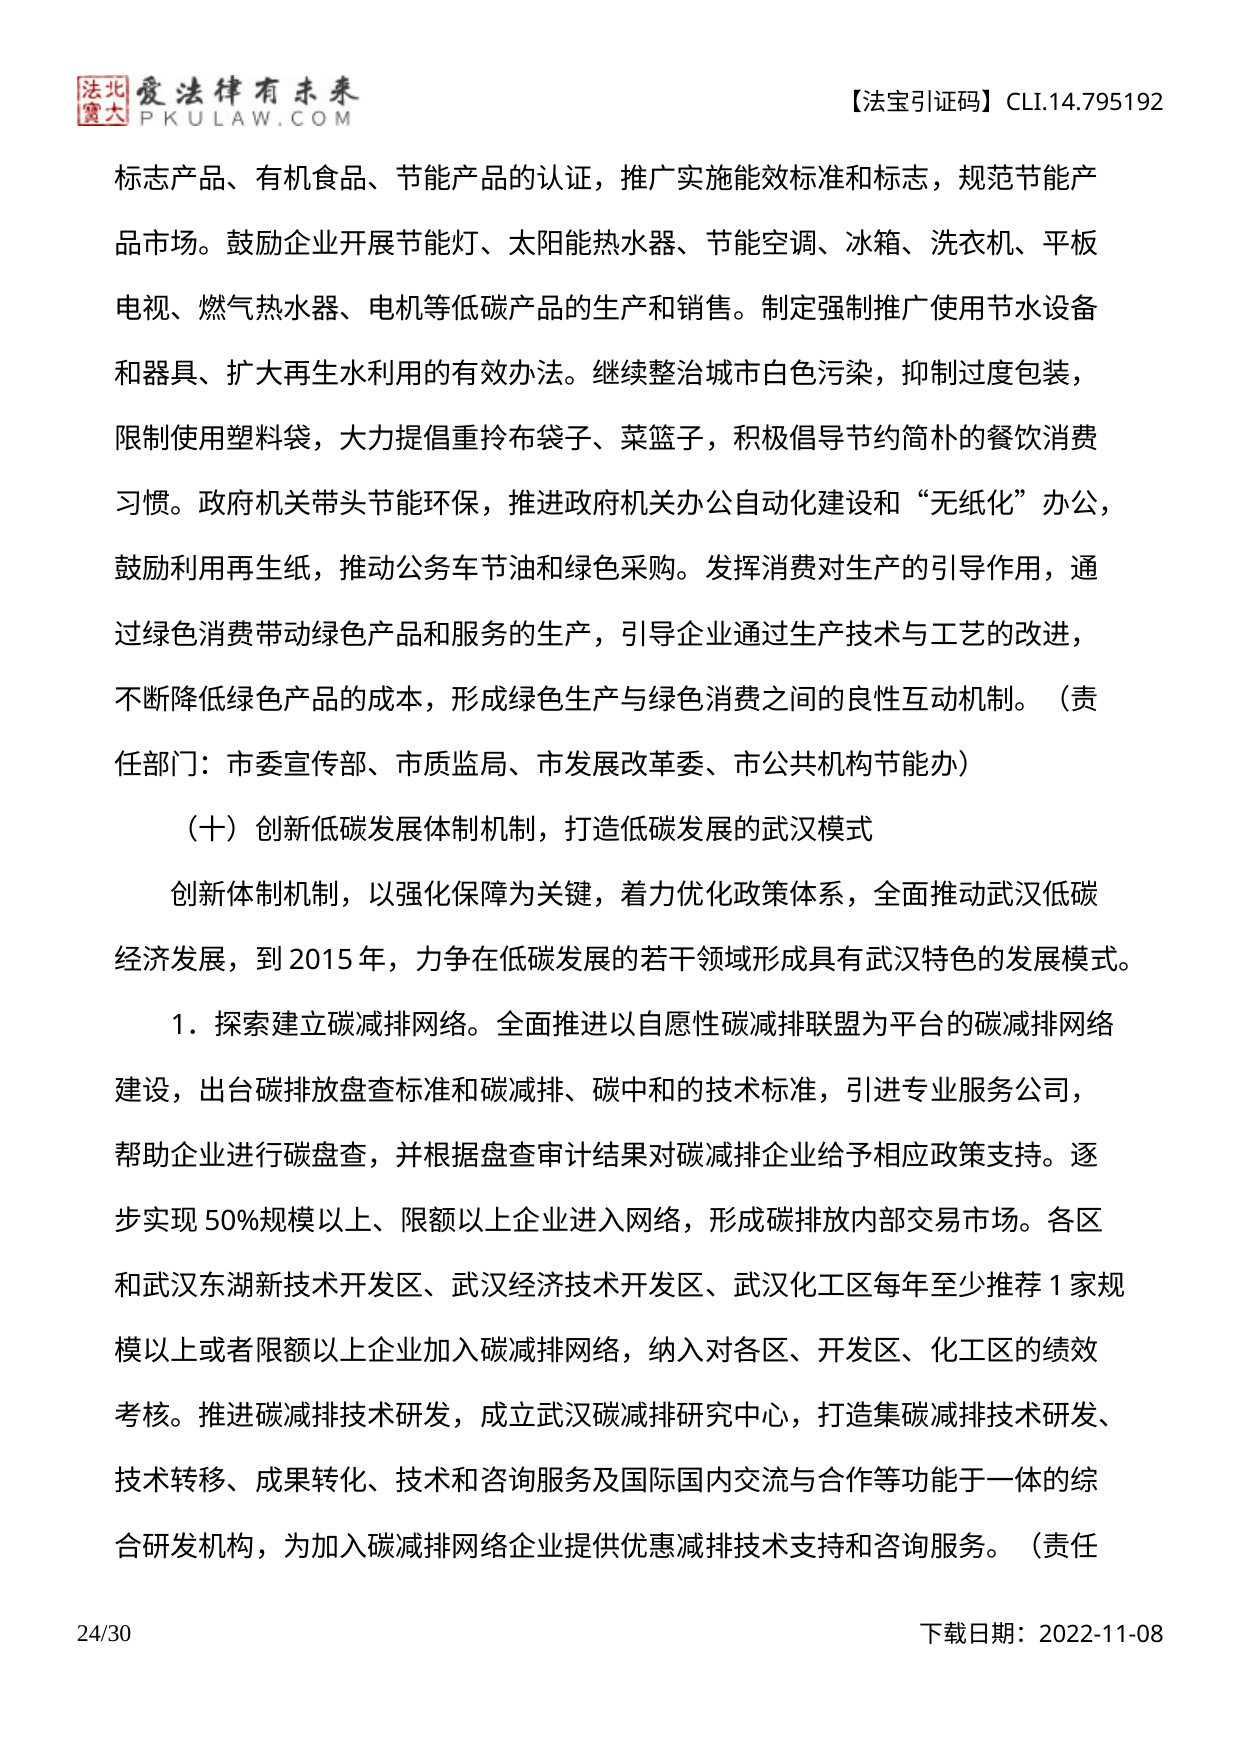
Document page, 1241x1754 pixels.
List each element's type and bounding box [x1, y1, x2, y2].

text [114, 156, 1126, 1564]
picture [76, 75, 361, 126]
